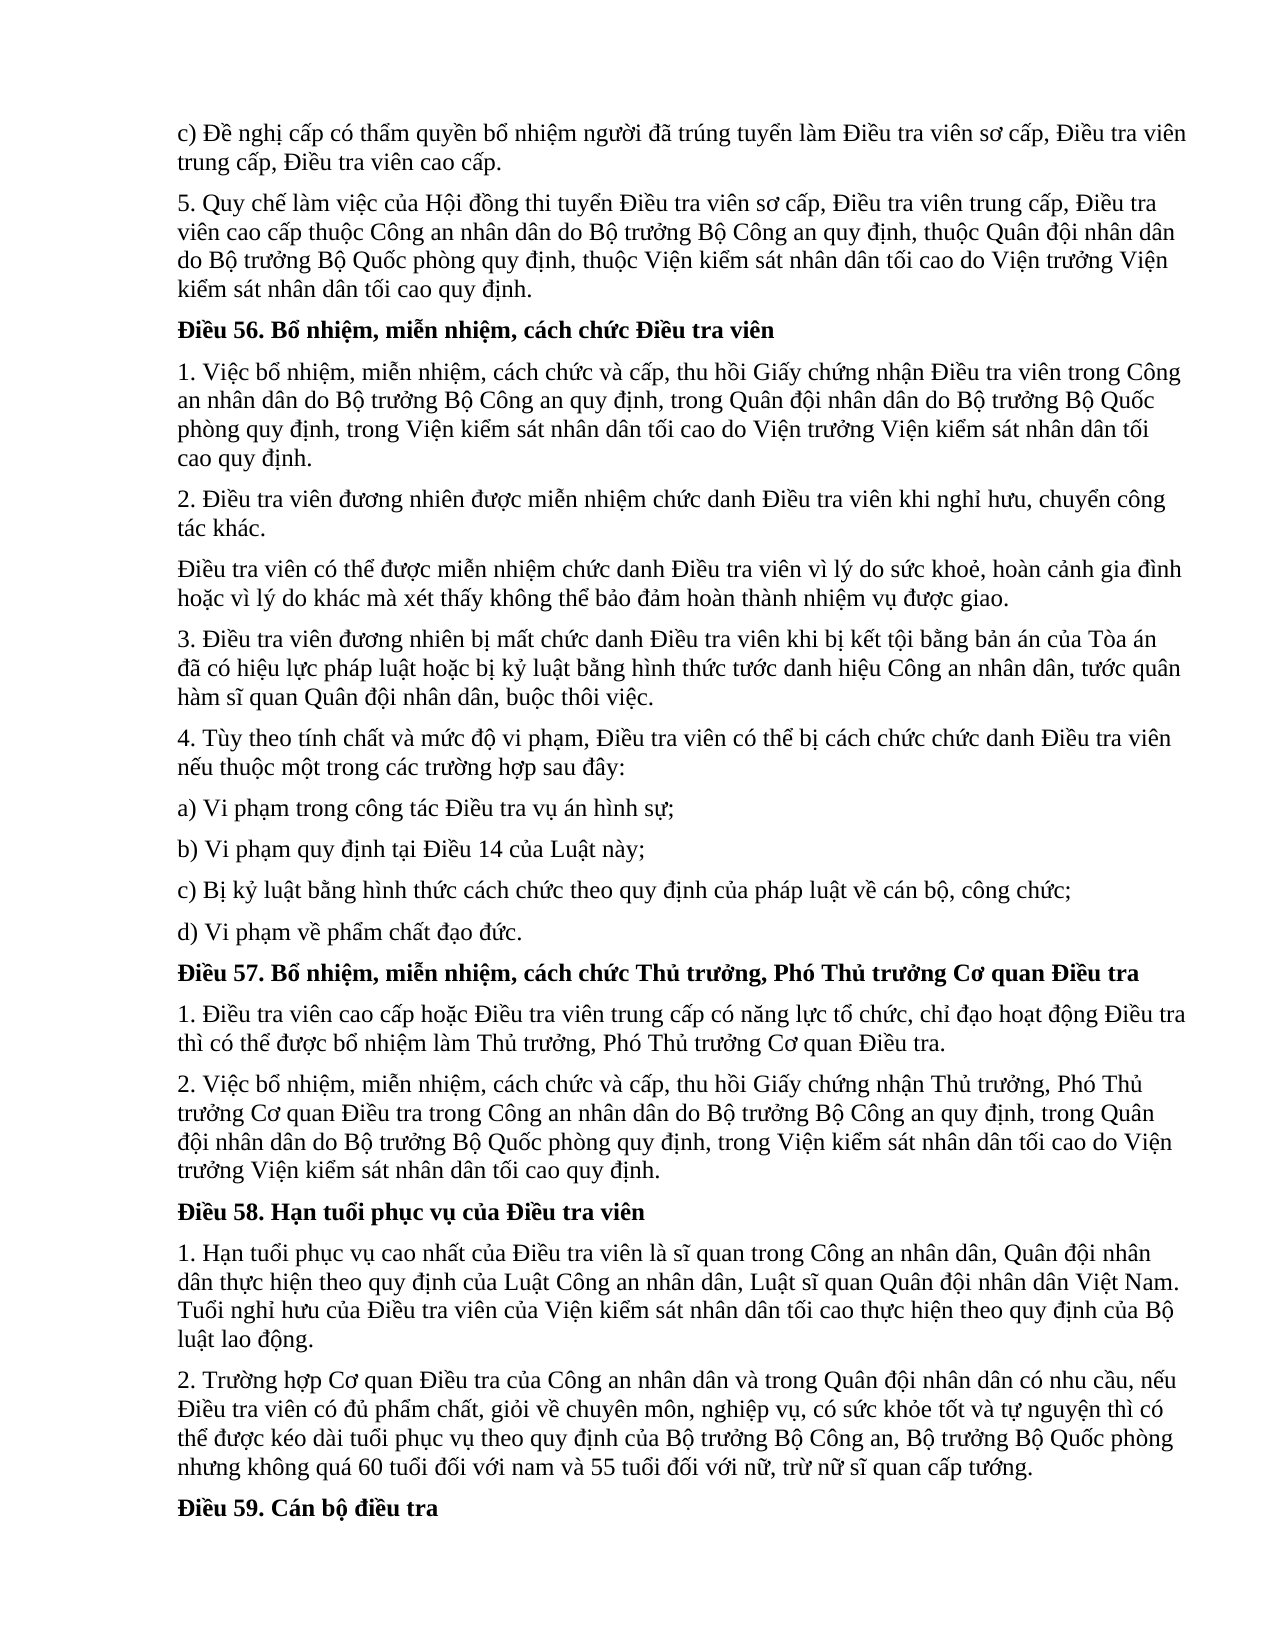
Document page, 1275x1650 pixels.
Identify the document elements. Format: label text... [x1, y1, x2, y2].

text Điều 59. Cán bộ điều tra [177, 1493, 1186, 1522]
text 3. Điều tra viên đương nhiên bị mất chức danh Điều tra viên khi bị kết tội bằng bản án của Tòa án đã có hiệu lực pháp luật hoặc bị kỷ luật bằng hình thức tước danh hiệu Công an nhân dân, tước quân hàm sĩ quan Quân đội nhân dân, buộc thôi việc. [177, 624, 1186, 711]
text Điều tra viên có thể được miễn nhiệm chức danh Điều tra viên vì lý do sức khoẻ, hoàn cảnh gia đình hoặc vì lý do khác mà xét thấy không thể bảo đảm hoàn thành nhiệm vụ được giao. [177, 554, 1186, 612]
text Điều 58. Hạn tuổi phục vụ của Điều tra viên [177, 1197, 1186, 1226]
text 1. Việc bổ nhiệm, miễn nhiệm, cách chức và cấp, thu hồi Giấy chứng nhận Điều tra viên trong Công an nhân dân do Bộ trưởng Bộ Công an quy định, trong Quân đội nhân dân do Bộ trưởng Bộ Quốc phòng quy định, trong Viện kiểm sát nhân dân tối cao do Viện trưởng Viện kiểm sát nhân dân tối cao quy định. [177, 357, 1186, 472]
text 1. Điều tra viên cao cấp hoặc Điều tra viên trung cấp có năng lực tổ chức, chỉ đạo hoạt động Điều tra thì có thể được bổ nhiệm làm Thủ trưởng, Phó Thủ trưởng Cơ quan Điều tra. [177, 999, 1186, 1057]
text 4. Tùy theo tính chất và mức độ vi phạm, Điều tra viên có thể bị cách chức chức danh Điều tra viên nếu thuộc một trong các trường hợp sau đây: [177, 723, 1186, 781]
text Điều 56. Bổ nhiệm, miễn nhiệm, cách chức Điều tra viên [177, 316, 1186, 344]
text c) Bị kỷ luật bằng hình thức cách chức theo quy định của pháp luật về cán bộ, công chức; [177, 876, 1186, 904]
text 1. Hạn tuổi phục vụ cao nhất của Điều tra viên là sĩ quan trong Công an nhân dân, Quân đội nhân dân thực hiện theo quy định của Luật Công an nhân dân, Luật sĩ quan Quân đội nhân dân Việt Nam. Tuổi nghỉ hưu của Điều tra viên của Viện kiểm sát nhân dân tối cao thực hiện theo quy định của Bộ luật lao động. [177, 1238, 1186, 1353]
text c) Đề nghị cấp có thẩm quyền bổ nhiệm người đã trúng tuyển làm Điều tra viên sơ cấp, Điều tra viên trung cấp, Điều tra viên cao cấp. [177, 118, 1186, 176]
text 2. Trường hợp Cơ quan Điều tra của Công an nhân dân và trong Quân đội nhân dân có nhu cầu, nếu Điều tra viên có đủ phẩm chất, giỏi về chuyên môn, nghiệp vụ, có sức khỏe tốt và tự nguyện thì có thể được kéo dài tuổi phục vụ theo quy định của Bộ trưởng Bộ Công an, Bộ trưởng Bộ Quốc phòng nhưng không quá 60 tuổi đối với nam và 55 tuổi đối với nữ, trừ nữ sĩ quan cấp tướng. [177, 1366, 1186, 1481]
text 5. Quy chế làm việc của Hội đồng thi tuyển Điều tra viên sơ cấp, Điều tra viên trung cấp, Điều tra viên cao cấp thuộc Công an nhân dân do Bộ trưởng Bộ Công an quy định, thuộc Quân đội nhân dân do Bộ trưởng Bộ Quốc phòng quy định, thuộc Viện kiểm sát nhân dân tối cao do Viện trưởng Viện kiểm sát nhân dân tối cao quy định. [177, 188, 1186, 303]
text 2. Việc bổ nhiệm, miễn nhiệm, cách chức và cấp, thu hồi Giấy chứng nhận Thủ trưởng, Phó Thủ trưởng Cơ quan Điều tra trong Công an nhân dân do Bộ trưởng Bộ Công an quy định, trong Quân đội nhân dân do Bộ trưởng Bộ Quốc phòng quy định, trong Viện kiểm sát nhân dân tối cao do Viện trưởng Viện kiểm sát nhân dân tối cao quy định. [177, 1069, 1186, 1184]
text Điều 57. Bổ nhiệm, miễn nhiệm, cách chức Thủ trưởng, Phó Thủ trưởng Cơ quan Điều tra [177, 958, 1186, 987]
text a) Vi phạm trong công tác Điều tra vụ án hình sự; [177, 793, 1186, 822]
text 2. Điều tra viên đương nhiên được miễn nhiệm chức danh Điều tra viên khi nghỉ hưu, chuyển công tác khác. [177, 484, 1186, 542]
text b) Vi phạm quy định tại Điều 14 của Luật này; [177, 834, 1186, 863]
text d) Vi phạm về phẩm chất đạo đức. [177, 917, 1186, 946]
